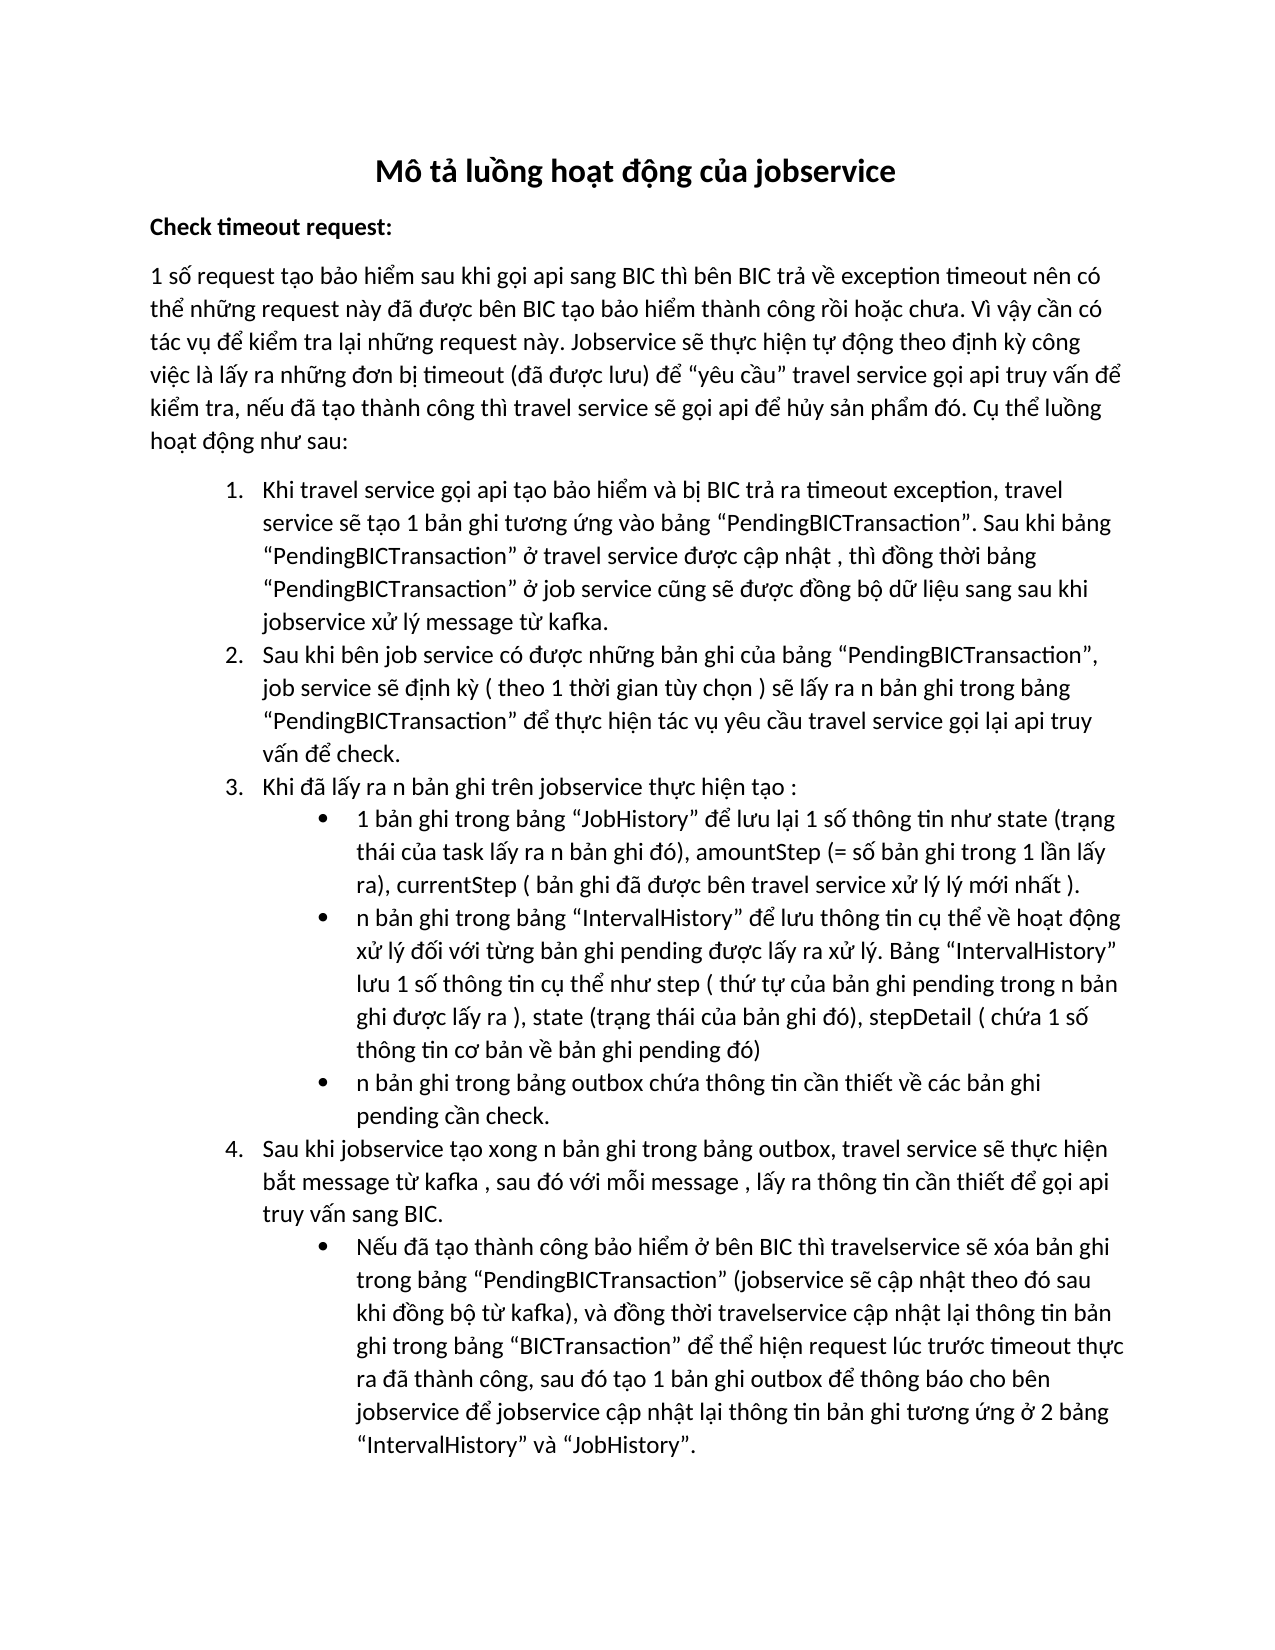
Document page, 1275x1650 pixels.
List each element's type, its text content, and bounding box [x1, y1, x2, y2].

list n bản ghi trong bảng outbox chứa thông tin cần thiết về các bản ghi pending cần check. [319, 1067, 1125, 1130]
list Khi travel service gọi api tạo bảo hiểm và bị BIC trả ra timeout exception, travel service sẽ tạo 1 bản ghi tương ứng vào bảng “PendingBICTransaction”. Sau khi bảng “PendingBICTransaction” ở travel service được cập nhật , thì đồng thời bảng “PendingBICTransaction” ở job service cũng sẽ được đồng bộ dữ liệu sang sau khi jobservice xử lý message từ kafka. [225, 474, 1125, 637]
list 1 bản ghi trong bảng “JobHistory” để lưu lại 1 số thông tin như state (trạng thái của task lấy ra n bản ghi đó), amountStep (= số bản ghi trong 1 lần lấy ra), currentStep ( bản ghi đã được bên travel service xử lý lý mới nhất ). [319, 803, 1125, 900]
text 1 số request tạo bảo hiểm sau khi gọi api sang BIC thì bên BIC trả về exception timeout nên có thể những request này đã được bên BIC tạo bảo hiểm thành công rồi hoặc chưa. Vì vậy cần có tác vụ để kiểm tra lại những request này. Jobservice sẽ thực hiện tự động theo định kỳ công việc là lấy ra những đơn bị timeout (đã được lưu) để “yêu cầu” travel service gọi api truy vấn để kiểm tra, nếu đã tạo thành công thì travel service sẽ gọi api để hủy sản phẩm đó. Cụ thể luồng hoạt động như sau: [150, 260, 1125, 455]
list Nếu đã tạo thành công bảo hiểm ở bên BIC thì travelservice sẽ xóa bản ghi trong bảng “PendingBICTransaction” (jobservice sẽ cập nhật theo đó sau khi đồng bộ từ kafka), và đồng thời travelservice cập nhật lại thông tin bản ghi trong bảng “BICTransaction” để thể hiện request lúc trước timeout thực ra đã thành công, sau đó tạo 1 bản ghi outbox để thông báo cho bên jobservice để jobservice cập nhật lại thông tin bản ghi tương ứng ở 2 bảng “IntervalHistory” và “JobHistory”. [319, 1231, 1125, 1459]
text Mô tả luồng hoạt động của jobservice [150, 150, 1125, 191]
text Check timeout request: [150, 211, 1125, 241]
list n bản ghi trong bảng “IntervalHistory” để lưu thông tin cụ thể về hoạt động xử lý đối với từng bản ghi pending được lấy ra xử lý. Bảng “IntervalHistory” lưu 1 số thông tin cụ thể như step ( thứ tự của bản ghi pending trong n bản ghi được lấy ra ), state (trạng thái của bản ghi đó), stepDetail ( chứa 1 số thông tin cơ bản về bản ghi pending đó) [319, 902, 1125, 1064]
list Khi đã lấy ra n bản ghi trên jobservice thực hiện tạo : [225, 771, 1125, 801]
list Sau khi bên job service có được những bản ghi của bảng “PendingBICTransaction”, job service sẽ định kỳ ( theo 1 thời gian tùy chọn ) sẽ lấy ra n bản ghi trong bảng “PendingBICTransaction” để thực hiện tác vụ yêu cầu travel service gọi lại api truy vấn để check. [225, 639, 1125, 768]
list Sau khi jobservice tạo xong n bản ghi trong bảng outbox, travel service sẽ thực hiện bắt message từ kafka , sau đó với mỗi message , lấy ra thông tin cần thiết để gọi api truy vấn sang BIC. [225, 1133, 1125, 1229]
